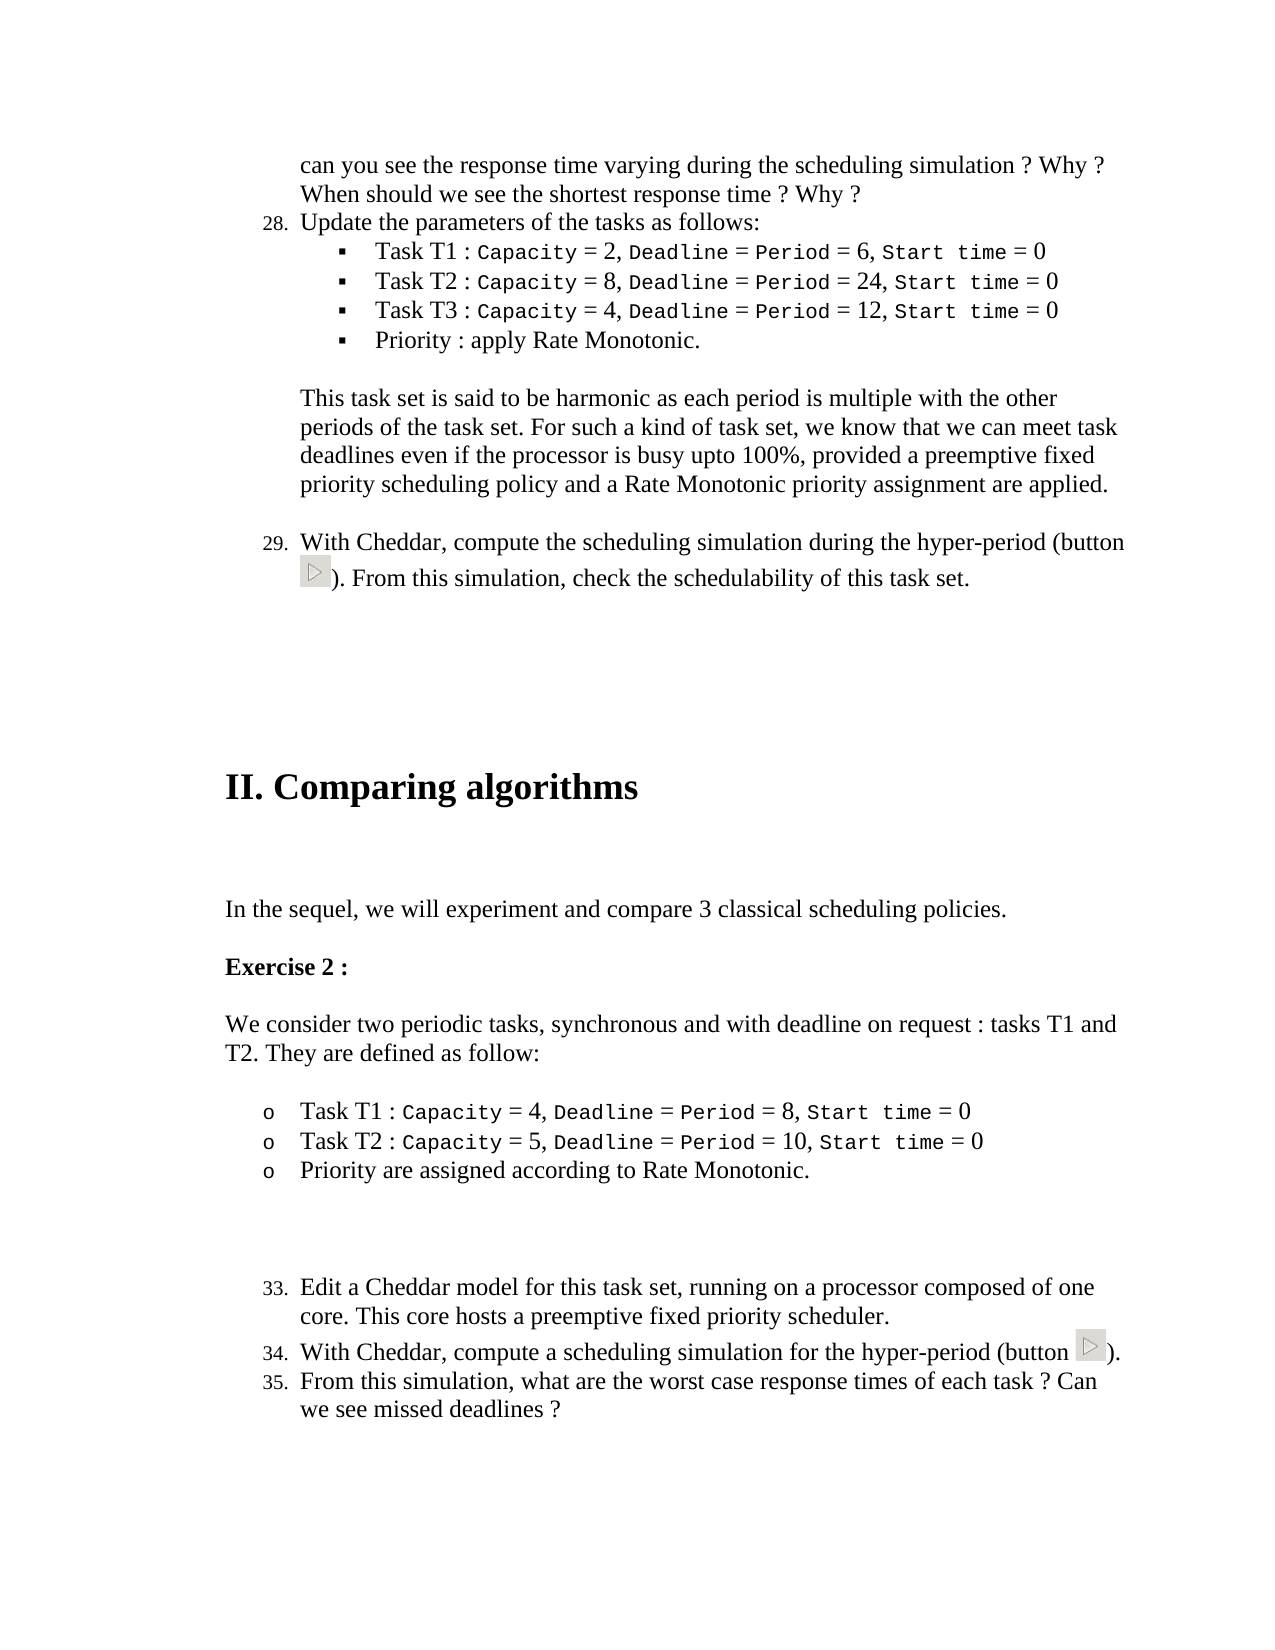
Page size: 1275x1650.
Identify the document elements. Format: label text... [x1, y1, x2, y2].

list From this simulation, what are the worst case response times of each task ? Can we see missed deadlines ? [262, 1366, 1125, 1423]
list Task T1 : Capacity = 4, Deadline = Period = 8, Start time = 0 [262, 1096, 1125, 1126]
list With Cheddar, compute a scheduling simulation for the hyper-period (button ). [262, 1329, 1125, 1366]
list Priority : apply Rate Monotonic. [337, 325, 1125, 354]
list Priority are assigned according to Rate Monotonic. [262, 1155, 1125, 1185]
list Task T2 : Capacity = 5, Deadline = Period = 10, Start time = 0 [262, 1126, 1125, 1155]
picture [300, 555, 331, 587]
list Task T3 : Capacity = 4, Deadline = Period = 12, Start time = 0 [337, 295, 1125, 325]
list Task T1 : Capacity = 2, Deadline = Period = 6, Start time = 0 [337, 236, 1125, 266]
text II. Comparing algorithms [225, 765, 1125, 808]
list Update the parameters of the tasks as follows: [262, 207, 1125, 236]
list Task T2 : Capacity = 8, Deadline = Period = 24, Start time = 0 [337, 266, 1125, 295]
picture [1075, 1329, 1107, 1361]
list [262, 150, 1125, 207]
list With Cheddar, compute the scheduling simulation during the hyper-period (button ). From this simulation, check the schedulability of this task set. [262, 527, 1125, 592]
text This task set is said to be harmonic as each period is multiple with the other periods of the task set. For such a kind of task set, we know that we can meet task deadlines even if the processor is busy upto 100%, provided a preemptive fixed priority scheduling policy and a Rate Monotonic priority assignment are applied. [300, 383, 1125, 498]
text In the sequel, we will experiment and compare 3 classical scheduling policies. Exercise 2 : We consider two periodic tasks, synchronous and with deadline on request : tasks T1 and T2. They are defined as follow: [225, 837, 1125, 1067]
list Edit a Cheddar model for this task set, running on a processor composed of one core. This core hosts a preemptive fixed priority scheduler. [262, 1272, 1125, 1329]
